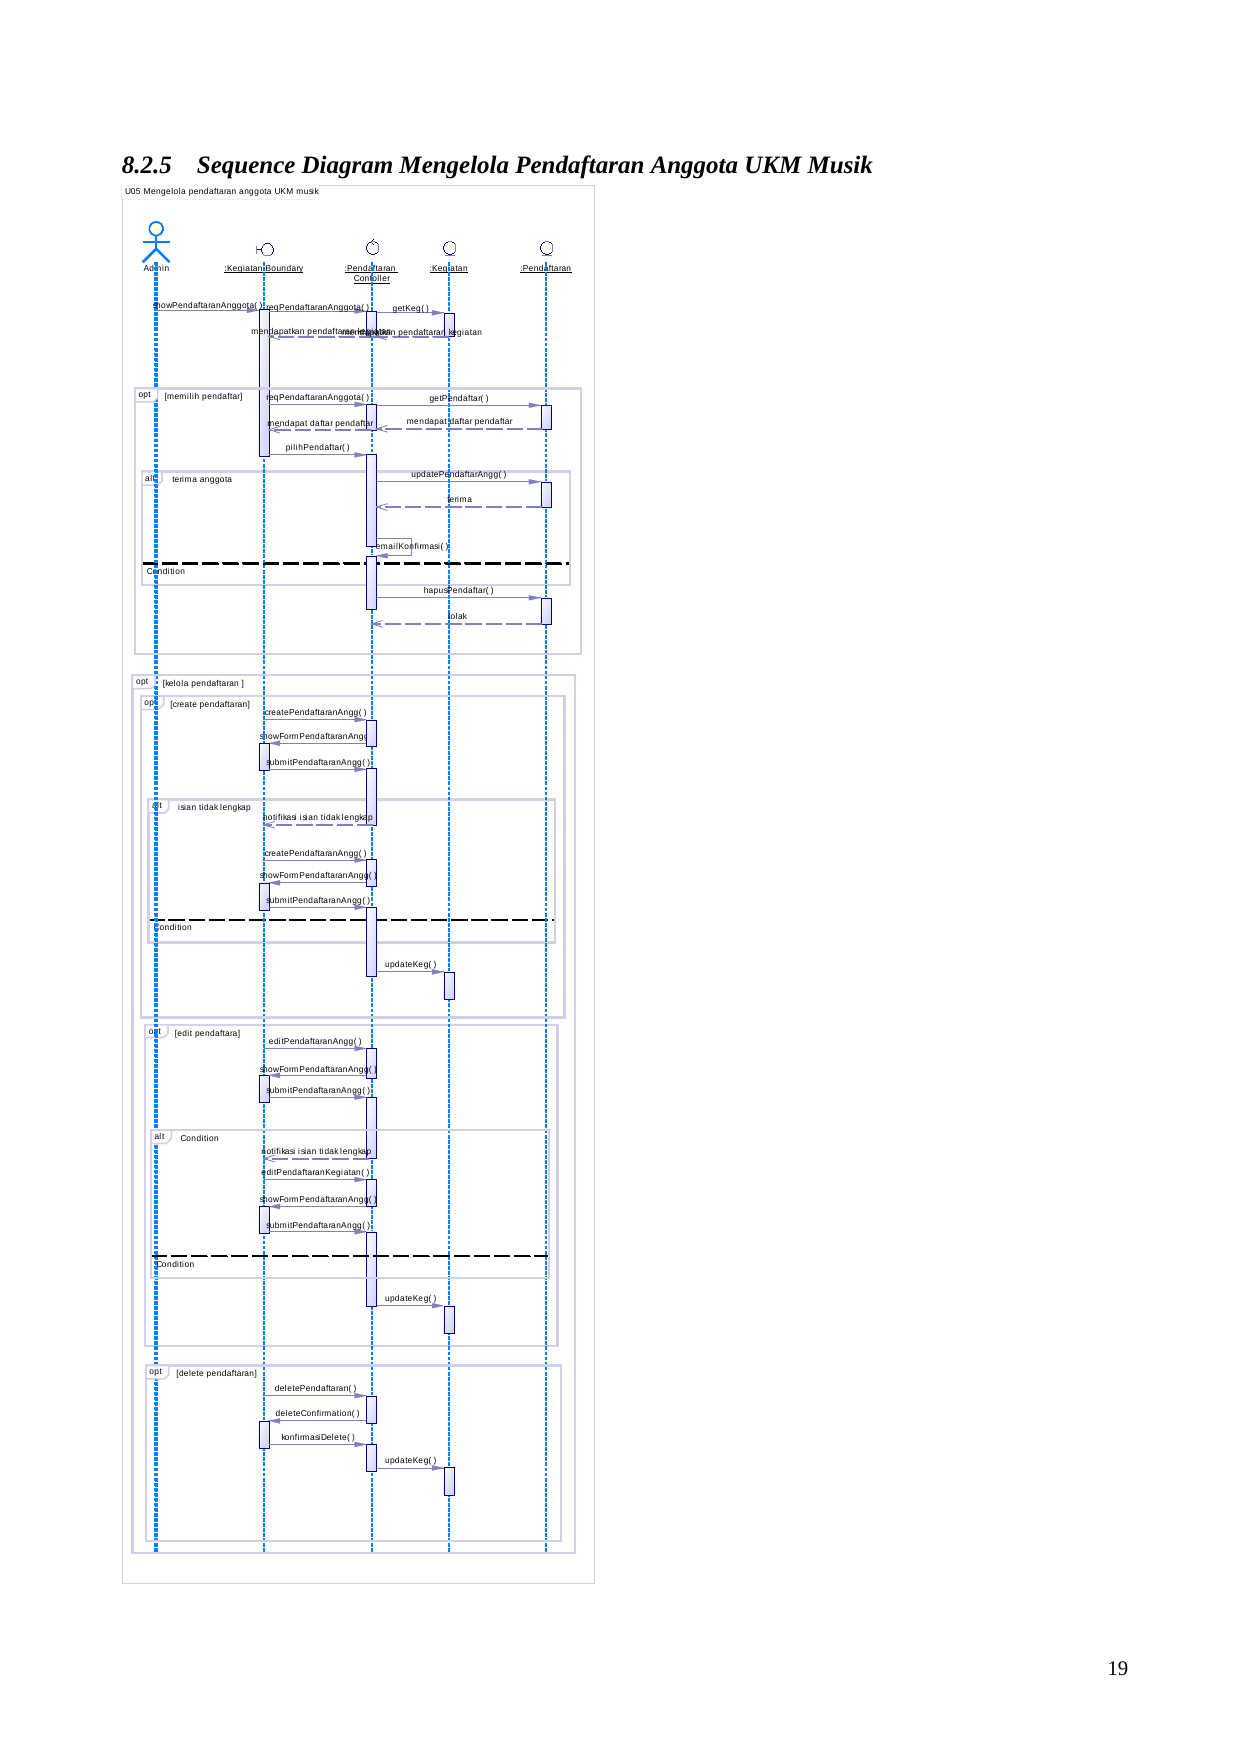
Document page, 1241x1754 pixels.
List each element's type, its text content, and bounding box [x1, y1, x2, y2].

subtitle Sequence Diagram Mengelola Pendaftaran Anggota UKM Musik [122, 150, 1128, 179]
